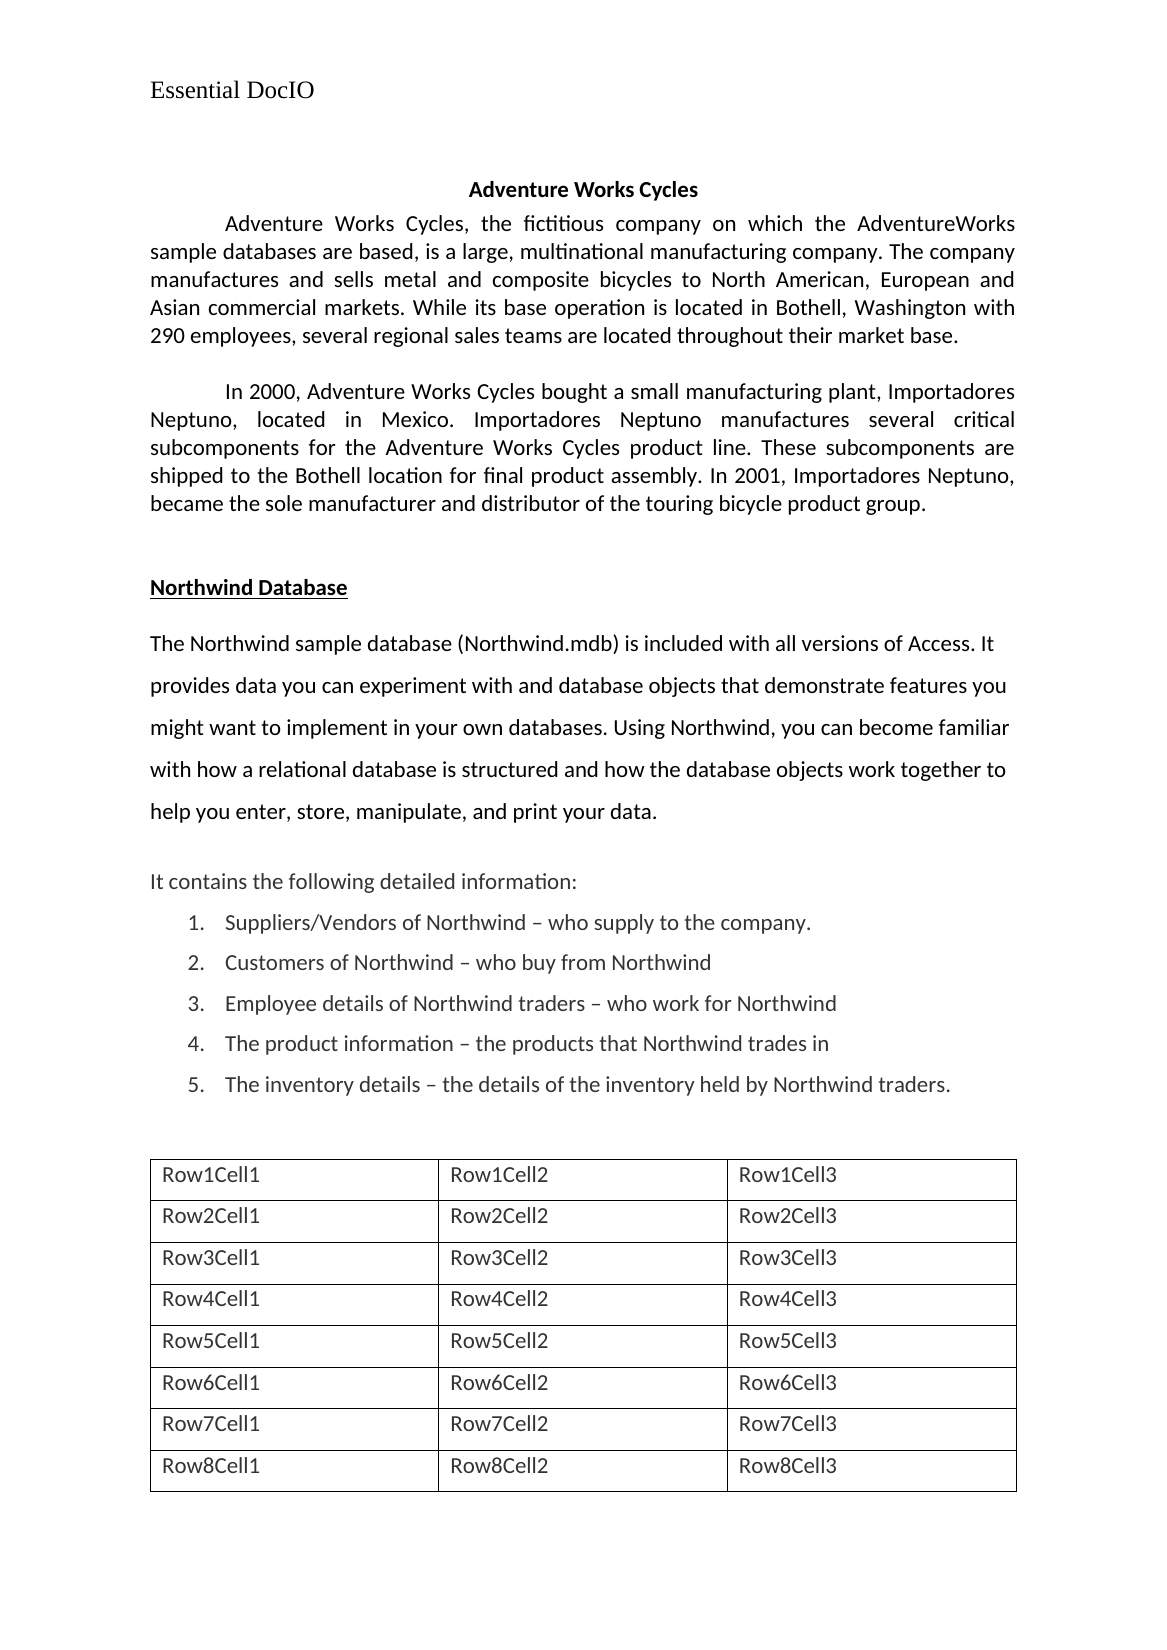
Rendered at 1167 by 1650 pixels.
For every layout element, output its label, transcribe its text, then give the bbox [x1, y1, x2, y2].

table_cell Row5Cell1 [151, 1326, 438, 1367]
text The Northwind sample database (Northwind.mdb) is included with all versions of Access. It provides data you can experiment with and database objects that demonstrate features you might want to implement in your own databases. Using Northwind, you can become familiar with how a relational database is structured and how the database objects work together to help you enter, store, manipulate, and print your data. [150, 629, 1017, 826]
table_cell Row2Cell3 [728, 1201, 1016, 1242]
table_header Row1Cell2 [439, 1160, 727, 1200]
table_cell Row5Cell2 [439, 1326, 727, 1367]
table_cell Row2Cell2 [439, 1201, 727, 1242]
table_cell Row2Cell1 [151, 1201, 438, 1242]
table_cell Row3Cell2 [439, 1243, 727, 1283]
table_header Row1Cell1 [151, 1160, 438, 1200]
table_cell Row8Cell2 [439, 1451, 727, 1491]
text It contains the following detailed information: [150, 867, 1017, 896]
table_cell Row5Cell3 [728, 1326, 1016, 1367]
subtitle Adventure Works Cycles [150, 175, 1017, 203]
text Adventure Works Cycles, the fictitious company on which the AdventureWorks sample databases are based, is a large, multinational manufacturing company. The company manufactures and sells metal and composite bicycles to North American, European and Asian commercial markets. While its base operation is located in Bothell, Washington with 290 employees, several regional sales teams are located throughout their market base. [150, 209, 1017, 349]
table_cell Row7Cell2 [439, 1409, 727, 1450]
list The product information – the products that Northwind trades in [187, 1029, 1017, 1058]
list Customers of Northwind – who buy from Northwind [187, 948, 1017, 977]
table_cell Row7Cell3 [728, 1409, 1016, 1450]
table_header Row1Cell3 [728, 1160, 1016, 1200]
table_cell Row3Cell3 [728, 1243, 1016, 1283]
table_cell Row6Cell1 [151, 1368, 438, 1408]
table_cell Row8Cell3 [728, 1451, 1016, 1491]
table_cell Row7Cell1 [151, 1409, 438, 1450]
table_cell Row8Cell1 [151, 1451, 438, 1491]
table_cell Row4Cell2 [439, 1285, 727, 1325]
list Employee details of Northwind traders – who work for Northwind [187, 989, 1017, 1017]
list The inventory details – the details of the inventory held by Northwind traders. [187, 1070, 1017, 1098]
text In 2000, Adventure Works Cycles bought a small manufacturing plant, Importadores Neptuno, located in Mexico. Importadores Neptuno manufactures several critical subcomponents for the Adventure Works Cycles product line. These subcomponents are shipped to the Bothell location for final product assembly. In 2001, Importadores Neptuno, became the sole manufacturer and distributor of the touring bicycle product group. [150, 377, 1017, 517]
table_cell Row4Cell3 [728, 1285, 1016, 1325]
text Northwind Database [150, 573, 1017, 602]
list Suppliers/Vendors of Northwind – who supply to the company. [187, 908, 1017, 936]
table_cell Row6Cell2 [439, 1368, 727, 1408]
table_cell Row4Cell1 [151, 1285, 438, 1325]
table_cell Row3Cell1 [151, 1243, 438, 1283]
table_cell Row6Cell3 [728, 1368, 1016, 1408]
